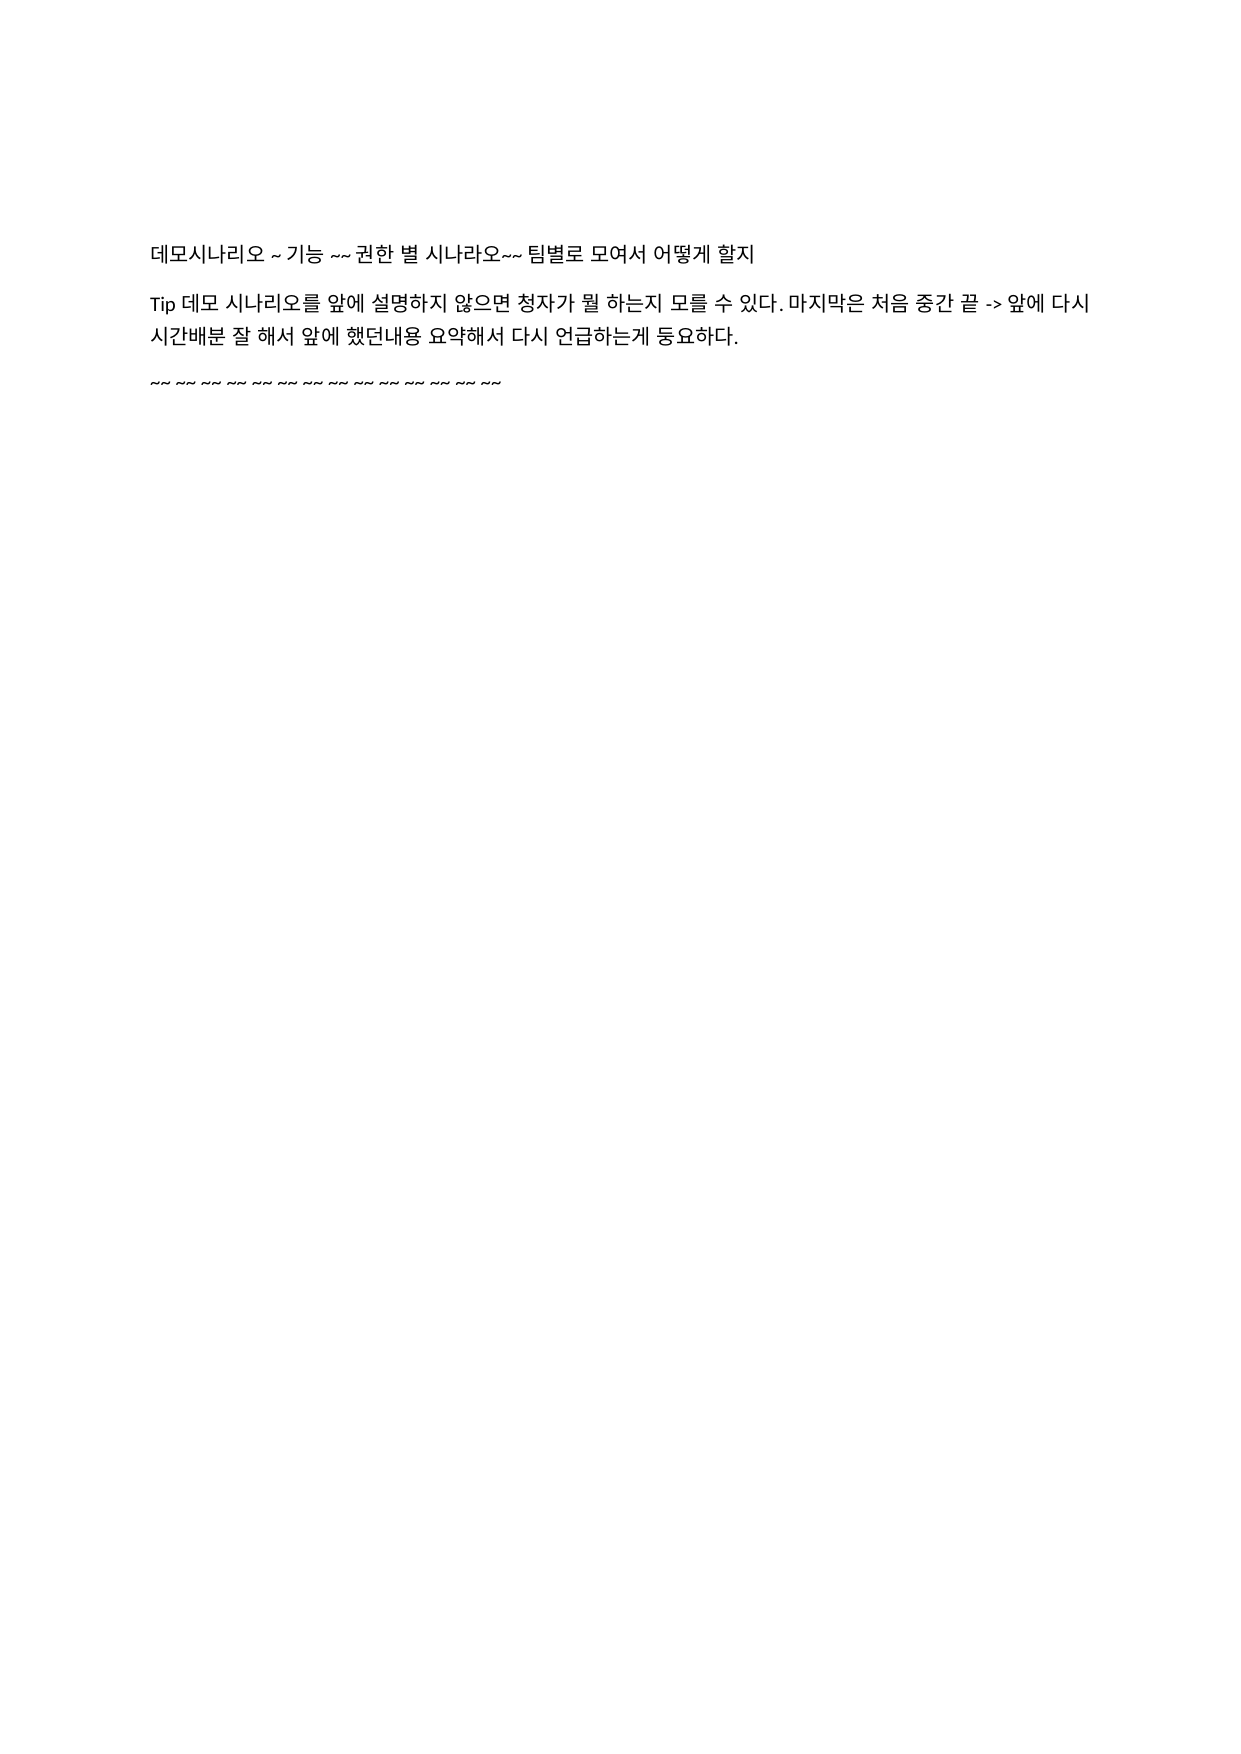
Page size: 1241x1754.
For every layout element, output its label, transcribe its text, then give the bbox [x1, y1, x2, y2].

text Tip 데모 시나리오를 앞에 설명하지 않으면 청자가 뭘 하는지 모를 수 있다. 마지막은 처음 중간 끝 -> 앞에 다시 시간배분 잘 해서 앞에 했던내용 요약해서 다시 언급하는게 둥요하다. [150, 287, 1090, 350]
text 데모시나리오 ~ 기능 ~~ 권한 별 시나라오~~ 팀별로 모여서 어떻게 할지 [150, 238, 1090, 268]
text ~~ ~~ ~~ ~~ ~~ ~~ ~~ ~~ ~~ ~~ ~~ ~~ ~~ ~~ [150, 369, 1090, 395]
